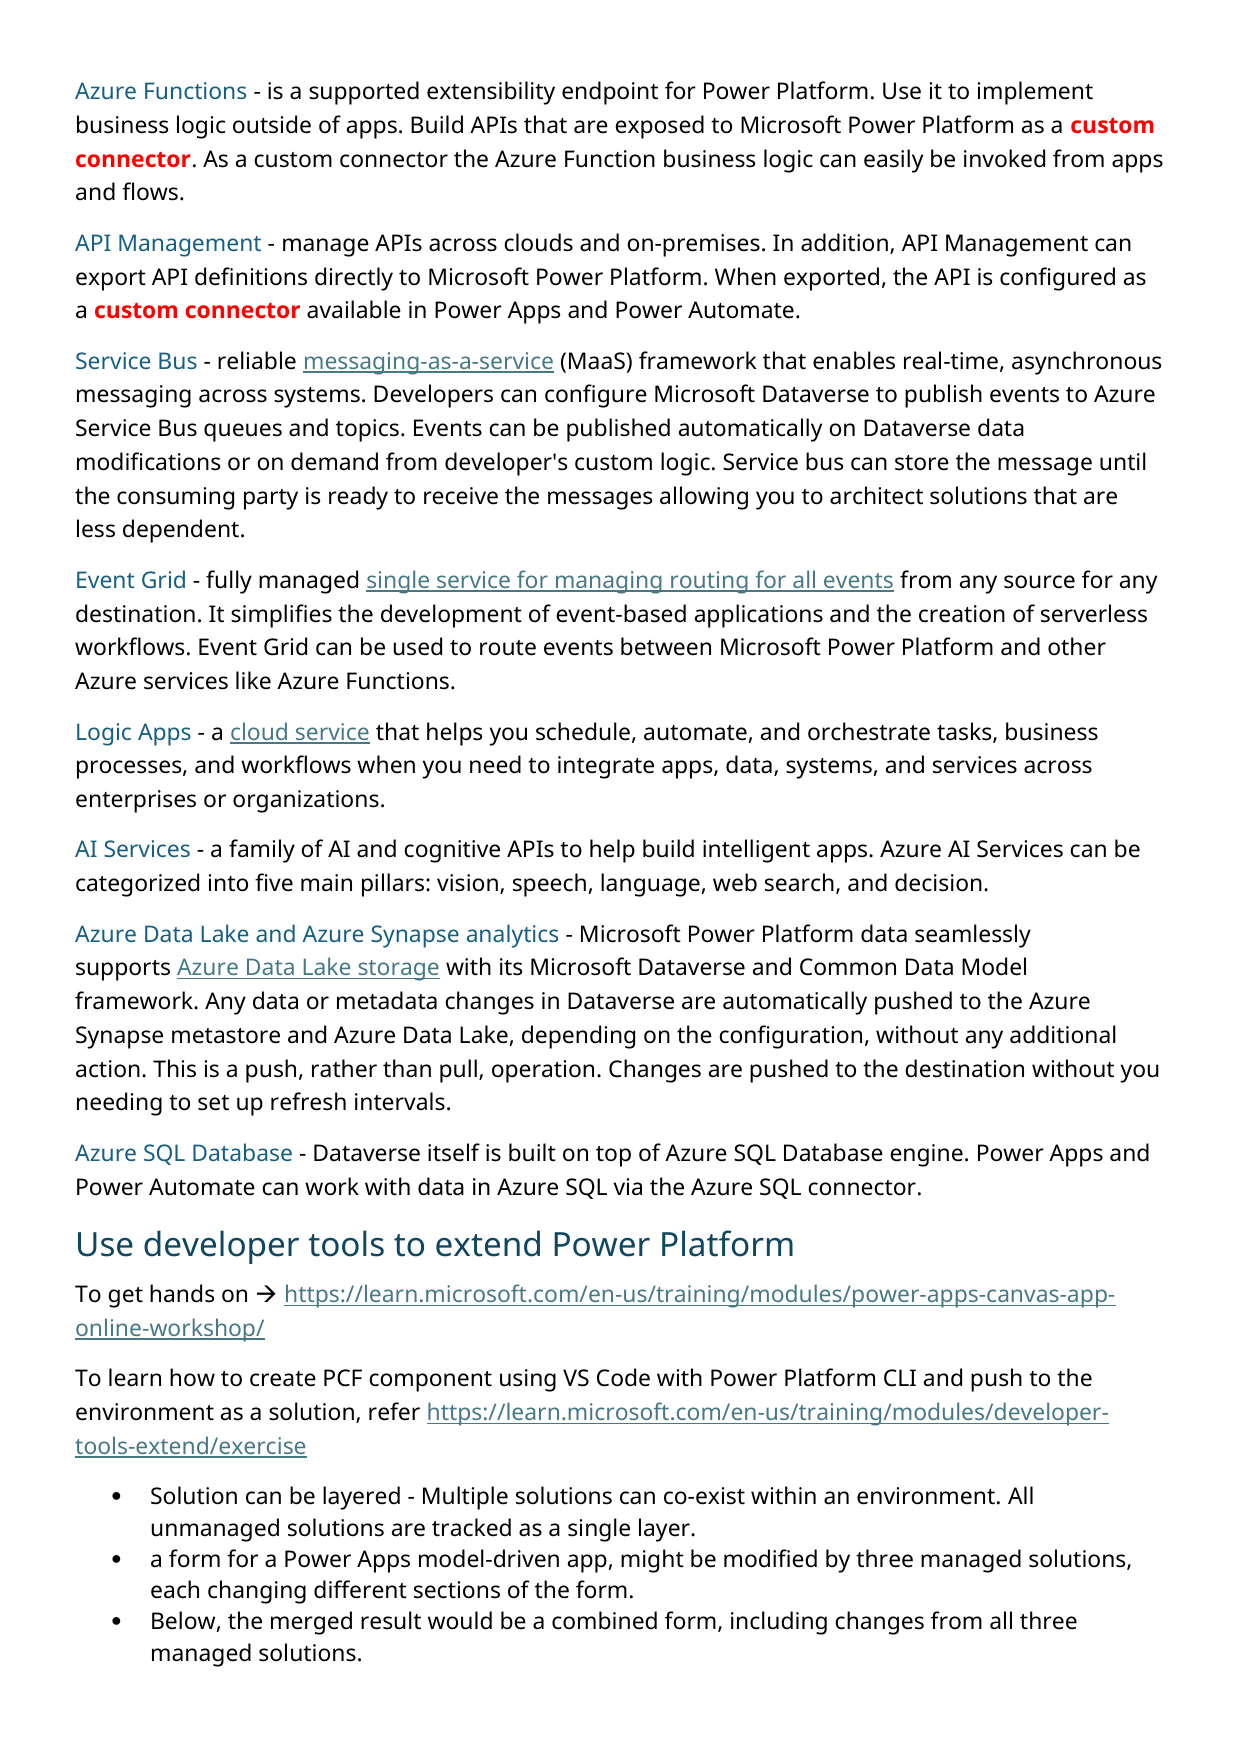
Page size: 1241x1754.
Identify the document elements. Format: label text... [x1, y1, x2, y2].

text To learn how to create PCF component using VS Code with Power Platform CLI and push to the environment as a solution, refer https://learn.microsoft.com/en-us/training/modules/developer-tools-extend/exercise [75, 1362, 1165, 1461]
text Event Grid - fully managed single service for managing routing for all events from any source for any destination. It simplifies the development of event-based applications and the creation of serverless workflows. Event Grid can be used to route events between Microsoft Power Platform and other Azure services like Azure Functions. [75, 564, 1165, 696]
list Below, the merged result would be a combined form, including changes from all three managed solutions. [112, 1605, 1165, 1668]
list a form for a Power Apps model-driven app, might be modified by three managed solutions, each changing different sections of the form. [112, 1543, 1165, 1605]
text To get hands on https://learn.microsoft.com/en-us/training/modules/power-apps-canvas-app-online-workshop/ [75, 1278, 1165, 1343]
text Azure Functions - is a supported extensibility endpoint for Power Platform. Use it to implement business logic outside of apps. Build APIs that are exposed to Microsoft Power Platform as a custom connector. As a custom connector the Azure Function business logic can easily be invoked from apps and flows. [75, 75, 1165, 207]
text Service Bus - reliable messaging-as-a-service (MaaS) framework that enables real-time, asynchronous messaging across systems. Developers can configure Microsoft Dataverse to publish events to Azure Service Bus queues and topics. Events can be published automatically on Dataverse data modifications or on demand from developer's custom logic. Service bus can store the message until the consuming party is ready to receive the messages allowing you to architect solutions that are less dependent. [75, 344, 1165, 544]
text Azure Data Lake and Azure Synapse analytics - Microsoft Power Platform data seamlessly supports Azure Data Lake storage with its Microsoft Dataverse and Common Data Model framework. Any data or metadata changes in Dataverse are automatically pushed to the Azure Synapse metastore and Azure Data Lake, depending on the configuration, without any additional action. This is a push, rather than pull, operation. Changes are pushed to the destination without you needing to set up refresh intervals. [75, 917, 1165, 1117]
text Azure SQL Database - Dataverse itself is built on top of Azure SQL Database engine. Power Apps and Power Automate can work with data in Azure SQL via the Azure SQL connector. [75, 1137, 1165, 1202]
subtitle Use developer tools to extend Power Platform [75, 1221, 1165, 1266]
list Solution can be layered - Multiple solutions can co-exist within an environment. All unmanaged solutions are tracked as a single layer. [112, 1480, 1165, 1543]
text AI Services - a family of AI and cognitive APIs to help build intelligent apps. Azure AI Services can be categorized into five main pillars: vision, speech, language, web search, and decision. [75, 833, 1165, 898]
text API Management - manage APIs across clouds and on-premises. In addition, API Management can export API definitions directly to Microsoft Power Platform. When exported, the API is configured as a custom connector available in Power Apps and Power Automate. [75, 227, 1165, 325]
text Logic Apps - a cloud service that helps you schedule, automate, and orchestrate tasks, business processes, and workflows when you need to integrate apps, data, systems, and services across enterprises or organizations. [75, 715, 1165, 814]
